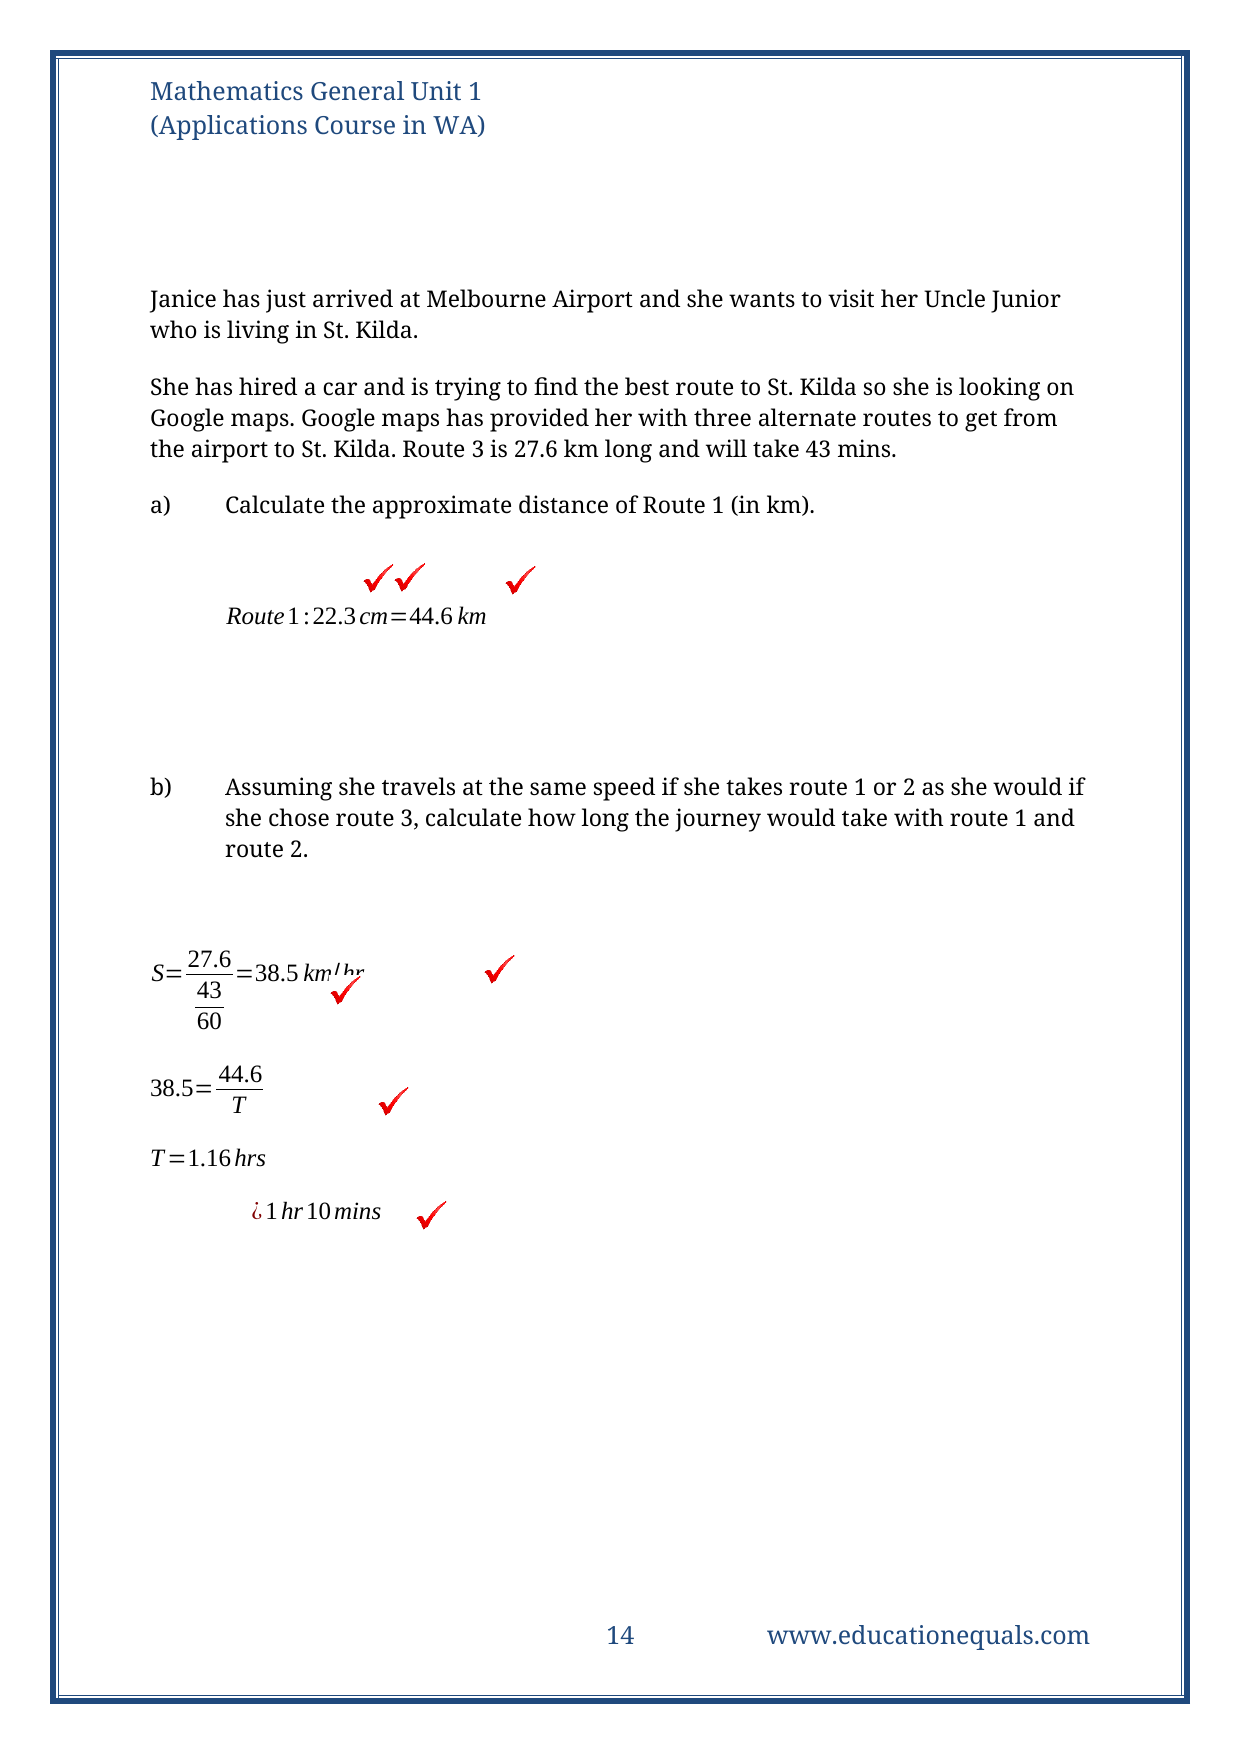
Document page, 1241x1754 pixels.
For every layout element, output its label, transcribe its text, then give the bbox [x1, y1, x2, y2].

picture [328, 975, 361, 1005]
picture [361, 562, 425, 593]
picture [503, 565, 536, 595]
picture [414, 1200, 447, 1230]
picture [376, 1086, 409, 1116]
text Janice has just arrived at Melbourne Airport and she wants to visit her Uncle Junior who is living in St. Kilda. [150, 283, 1090, 346]
text a) Calculate the approximate distance of Route 1 (in km). [150, 489, 1090, 521]
picture [482, 954, 515, 984]
text b) Assuming she travels at the same speed if she takes route 1 or 2 as she would if she chose route 3, calculate how long the journey would take with route 1 and route 2. [150, 771, 1090, 864]
text She has hired a car and is trying to find the best route to St. Kilda so she is looking on Google maps. Google maps has provided her with three alternate routes to get from the airport to St. Kilda. Route 3 is 27.6 km long and will take 43 mins. [150, 371, 1090, 464]
